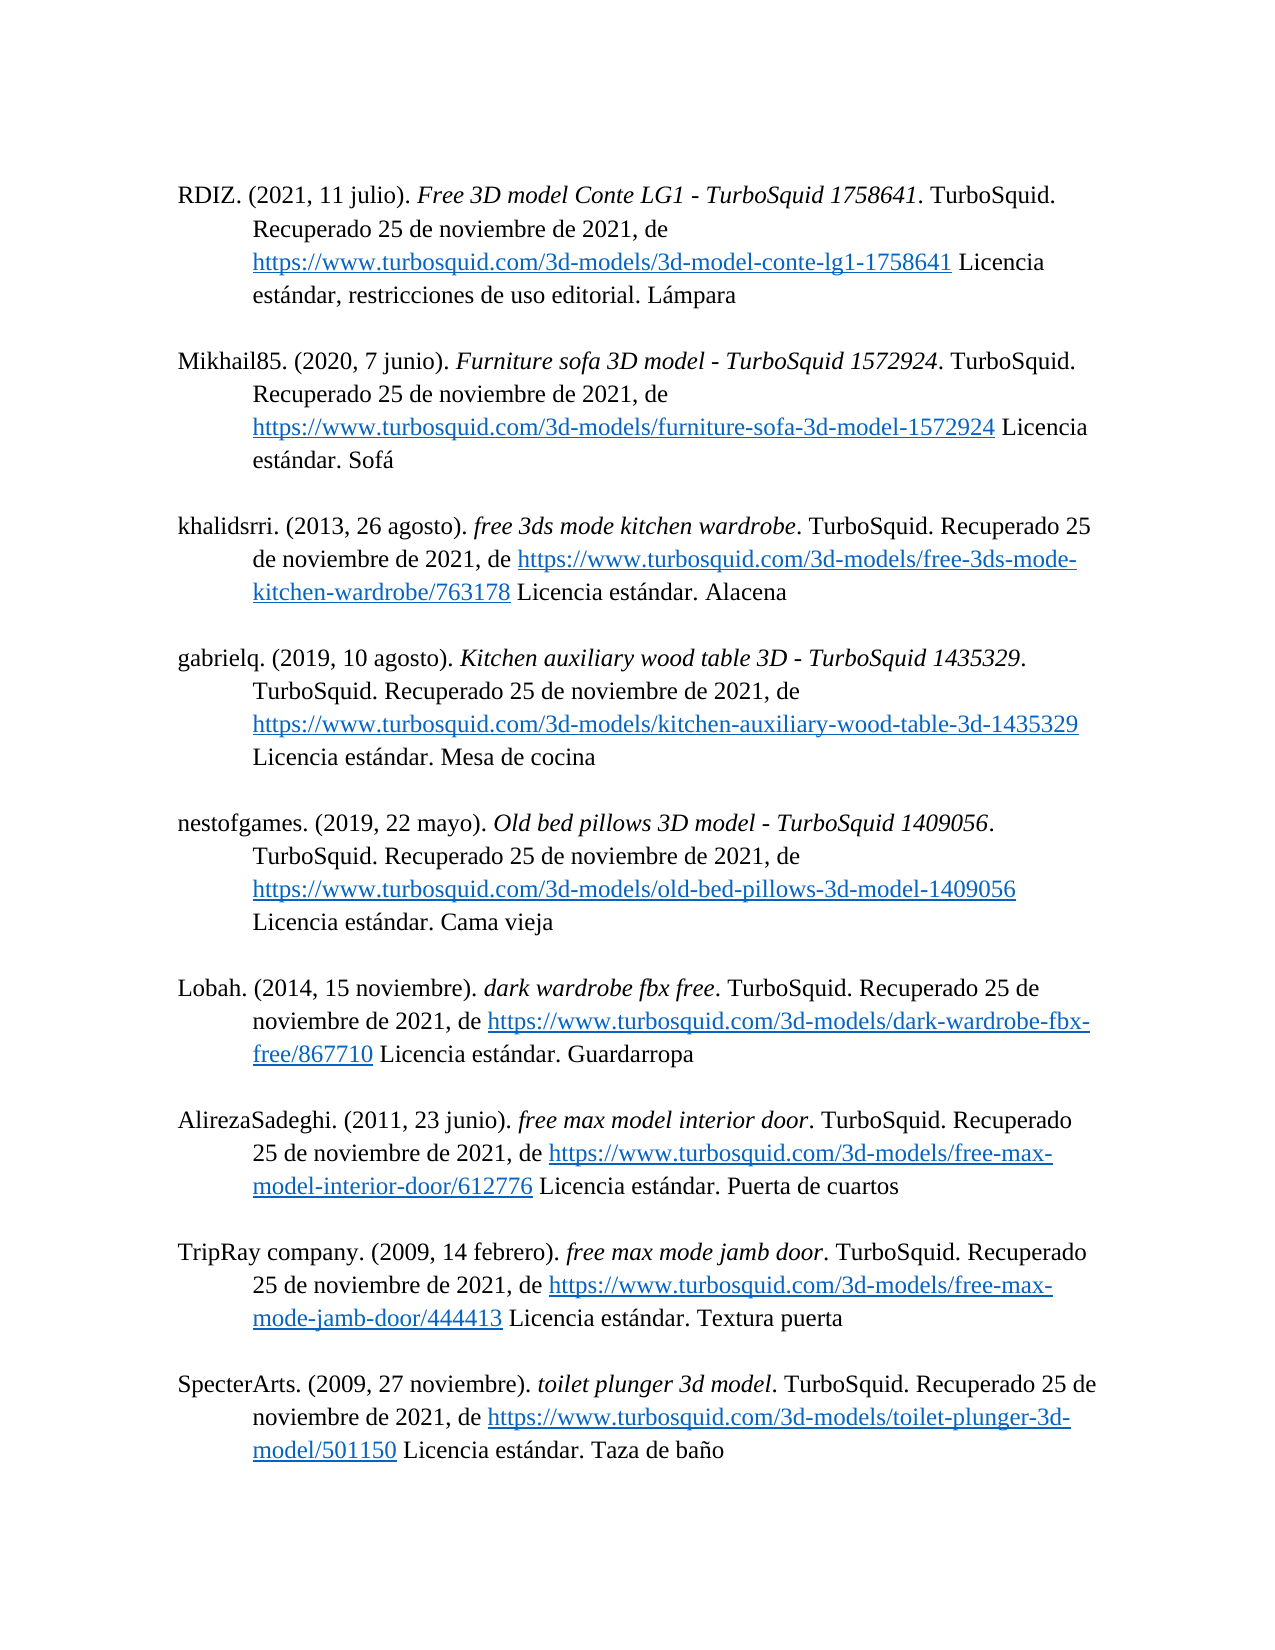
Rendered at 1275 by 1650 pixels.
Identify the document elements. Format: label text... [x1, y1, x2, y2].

text khalidsrri. (2013, 26 agosto). free 3ds mode kitchen wardrobe. TurboSquid. Recuperado 25 de noviembre de 2021, de https://www.turbosquid.com/3d-models/free-3ds-mode-kitchen-wardrobe/763178 Licencia estándar. Alacena [177, 511, 1098, 606]
text Mikhail85. (2020, 7 junio). Furniture sofa 3D model - TurboSquid 1572924. TurboSquid. Recuperado 25 de noviembre de 2021, de https://www.turbosquid.com/3d-models/furniture-sofa-3d-model-1572924 Licencia estándar. Sofá [177, 346, 1098, 473]
text TripRay company. (2009, 14 febrero). free max mode jamb door. TurboSquid. Recuperado 25 de noviembre de 2021, de https://www.turbosquid.com/3d-models/free-max-mode-jamb-door/444413 Licencia estándar. Textura puerta [177, 1237, 1098, 1332]
text nestofgames. (2019, 22 mayo). Old bed pillows 3D model - TurboSquid 1409056. TurboSquid. Recuperado 25 de noviembre de 2021, de https://www.turbosquid.com/3d-models/old-bed-pillows-3d-model-1409056 Licencia estándar. Cama vieja [177, 808, 1098, 936]
text AlirezaSadeghi. (2011, 23 junio). free max model interior door. TurboSquid. Recuperado 25 de noviembre de 2021, de https://www.turbosquid.com/3d-models/free-max-model-interior-door/612776 Licencia estándar. Puerta de cuartos [177, 1105, 1098, 1200]
text gabrielq. (2019, 10 agosto). Kitchen auxiliary wood table 3D - TurboSquid 1435329. TurboSquid. Recuperado 25 de noviembre de 2021, de https://www.turbosquid.com/3d-models/kitchen-auxiliary-wood-table-3d-1435329 Licencia estándar. Mesa de cocina [177, 643, 1098, 771]
text Lobah. (2014, 15 noviembre). dark wardrobe fbx free. TurboSquid. Recuperado 25 de noviembre de 2021, de https://www.turbosquid.com/3d-models/dark-wardrobe-fbx-free/867710 Licencia estándar. Guardarropa [177, 973, 1098, 1068]
text SpecterArts. (2009, 27 noviembre). toilet plunger 3d model. TurboSquid. Recuperado 25 de noviembre de 2021, de https://www.turbosquid.com/3d-models/toilet-plunger-3d-model/501150 Licencia estándar. Taza de baño [177, 1369, 1098, 1464]
